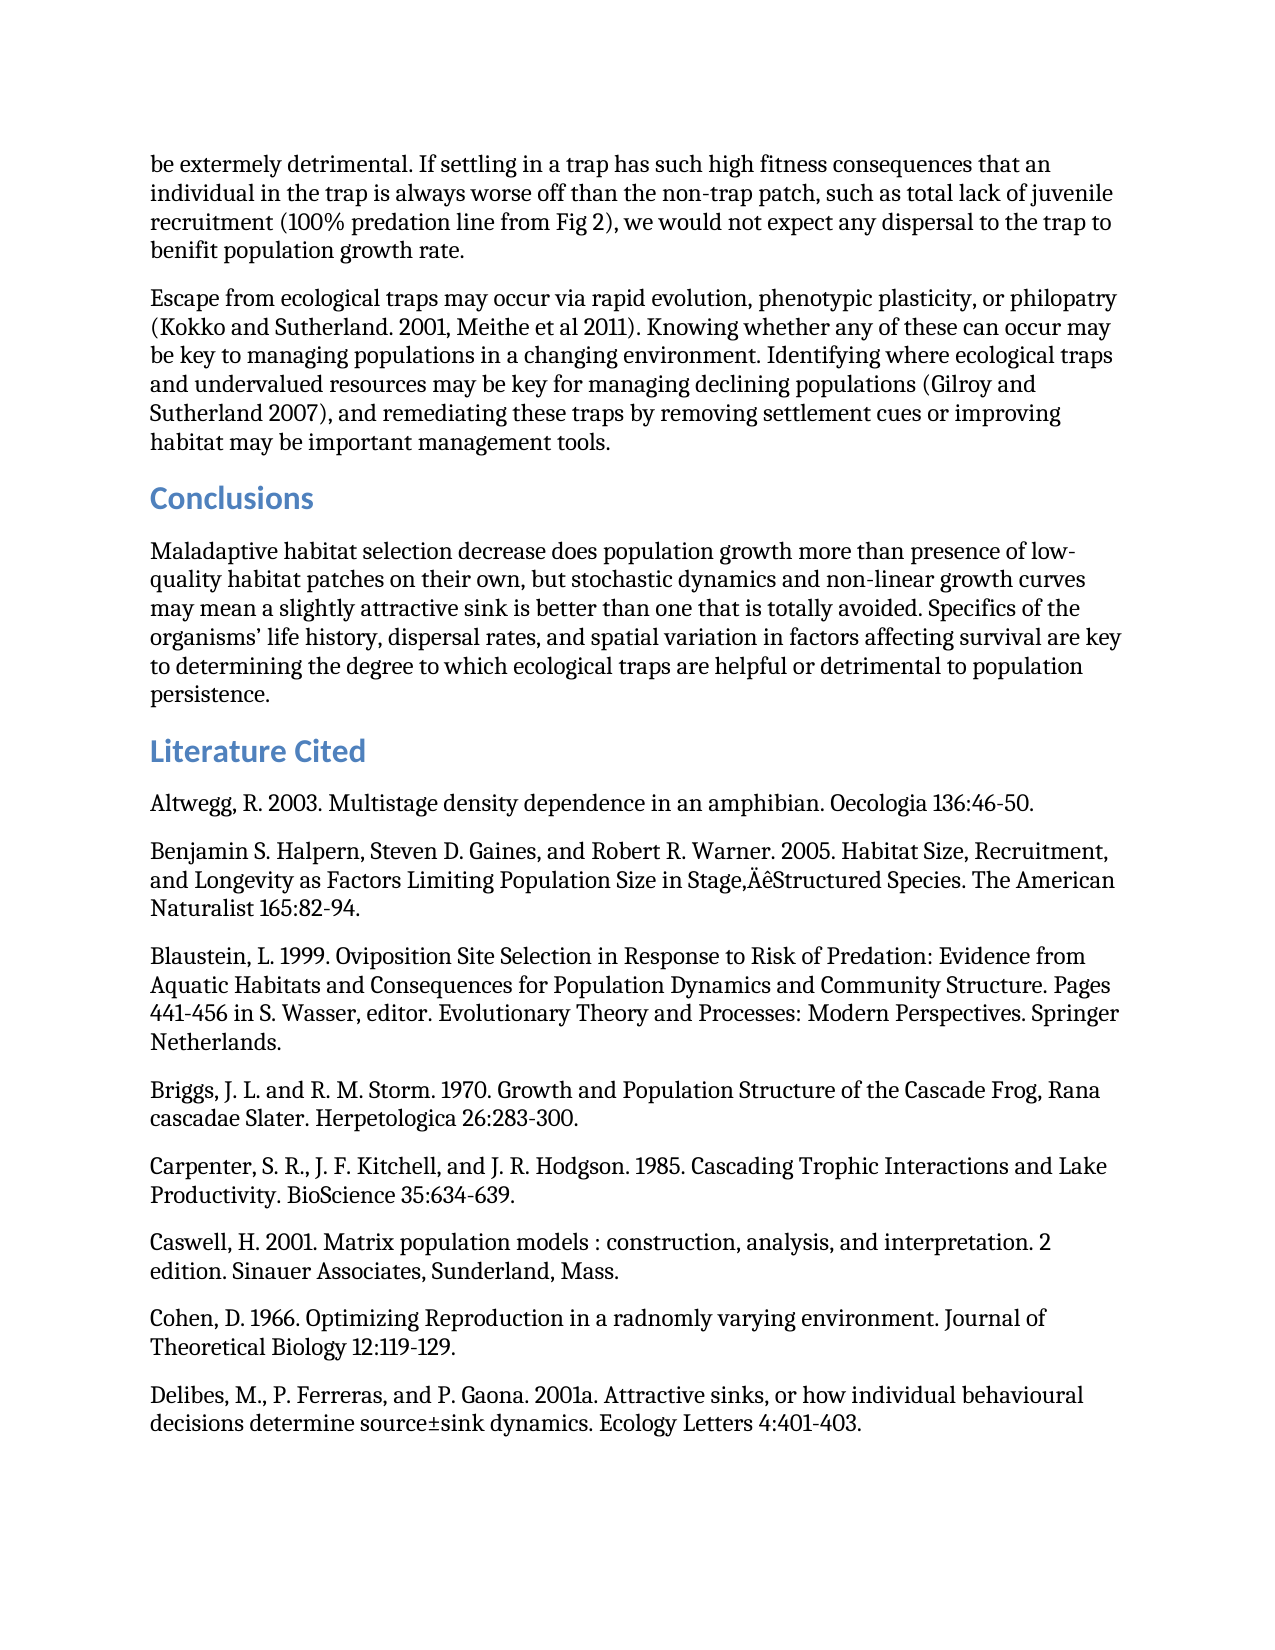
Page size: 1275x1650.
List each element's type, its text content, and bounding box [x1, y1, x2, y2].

text Caswell, H. 2001. Matrix population models : construction, analysis, and interpretation. 2 edition. Sinauer Associates, Sunderland, Mass. [150, 1228, 1125, 1286]
text Escape from ecological traps may occur via rapid evolution, phenotypic plasticity, or philopatry (Kokko and Sutherland. 2001, Meithe et al 2011). Knowing whether any of these can occur may be key to managing populations in a changing environment. Identifying where ecological traps and undervalued resources may be key for managing declining populations (Gilroy and Sutherland 2007), and remediating these traps by removing settlement cues or improving habitat may be important management tools. [150, 284, 1125, 456]
text Briggs, J. L. and R. M. Storm. 1970. Growth and Population Structure of the Cascade Frog, Rana cascadae Slater. Herpetologica 26:283-300. [150, 1076, 1125, 1133]
text Cohen, D. 1966. Optimizing Reproduction in a radnomly varying environment. Journal of Theoretical Biology 12:119-129. [150, 1304, 1125, 1362]
text Delibes, M., P. Ferreras, and P. Gaona. 2001a. Attractive sinks, or how individual behavioural decisions determine source±sink dynamics. Ecology Letters 4:401-403. [150, 1381, 1125, 1438]
subtitle Conclusions [150, 477, 1125, 518]
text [150, 150, 1125, 265]
text Maladaptive habitat selection decrease does population growth more than presence of low-quality habitat patches on their own, but stochastic dynamics and non-linear growth curves may mean a slightly attractive sink is better than one that is totally avoided. Specifics of the organisms’ life history, dispersal rates, and spatial variation in factors affecting survival are key to determining the degree to which ecological traps are helpful or detrimental to population persistence. [150, 537, 1125, 709]
text Carpenter, S. R., J. F. Kitchell, and J. R. Hodgson. 1985. Cascading Trophic Interactions and Lake Productivity. BioScience 35:634-639. [150, 1152, 1125, 1209]
text Altwegg, R. 2003. Multistage density dependence in an amphibian. Oecologia 136:46-50. [150, 789, 1125, 818]
subtitle Literature Cited [150, 730, 1125, 771]
text Blaustein, L. 1999. Oviposition Site Selection in Response to Risk of Predation: Evidence from Aquatic Habitats and Consequences for Population Dynamics and Community Structure. Pages 441-456 in S. Wasser, editor. Evolutionary Theory and Processes: Modern Perspectives. Springer Netherlands. [150, 942, 1125, 1057]
text Benjamin S. Halpern, Steven D. Gaines, and Robert R. Warner. 2005. Habitat Size, Recruitment, and Longevity as Factors Limiting Population Size in Stage‚ÄêStructured Species. The American Naturalist 165:82-94. [150, 837, 1125, 923]
